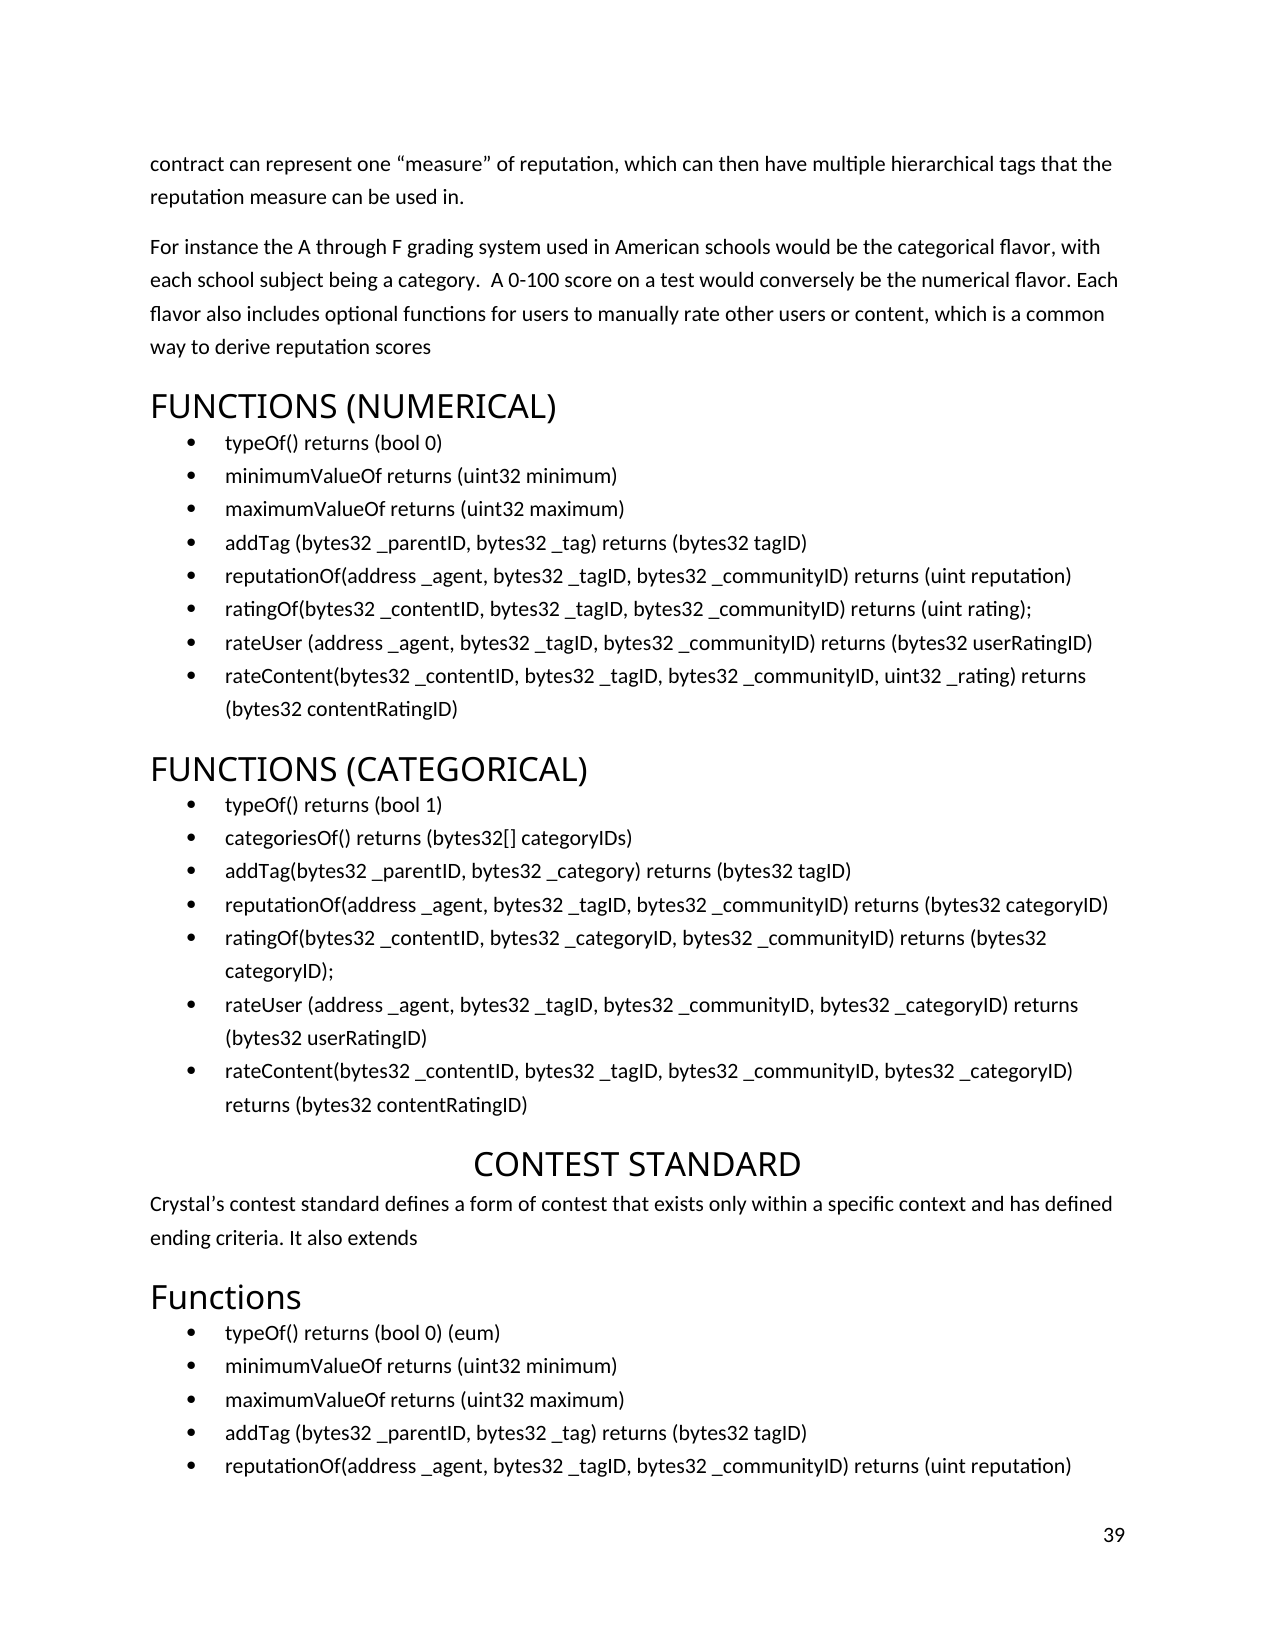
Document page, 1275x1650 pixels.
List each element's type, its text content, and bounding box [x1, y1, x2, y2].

list addTag (bytes32 _parentID, bytes32 _tag) returns (bytes32 tagID) [187, 529, 1125, 555]
list maximumValueOf returns (uint32 maximum) [187, 495, 1125, 522]
list typeOf() returns (bool 0) (eum) [187, 1319, 1125, 1346]
list rateUser (address _agent, bytes32 _tagID, bytes32 _communityID) returns (bytes32 userRatingID) [187, 629, 1125, 655]
text Crystal’s contest standard defines a form of contest that exists only within a specific context and has defined ending criteria. It also extends [150, 1190, 1125, 1250]
list ratingOf(bytes32 _contentID, bytes32 _categoryID, bytes32 _communityID) returns (bytes32 categoryID); [187, 924, 1125, 984]
list minimumValueOf returns (uint32 minimum) [187, 462, 1125, 489]
subtitle FUNCTIONS (NUMERICAL) [150, 383, 1125, 429]
list addTag (bytes32 _parentID, bytes32 _tag) returns (bytes32 tagID) [187, 1419, 1125, 1446]
list minimumValueOf returns (uint32 minimum) [187, 1352, 1125, 1379]
list typeOf() returns (bool 0) [187, 429, 1125, 455]
list reputationOf(address _agent, bytes32 _tagID, bytes32 _communityID) returns (uint reputation) [187, 1452, 1125, 1479]
list typeOf() returns (bool 1) [187, 791, 1125, 817]
list rateContent(bytes32 _contentID, bytes32 _tagID, bytes32 _communityID, bytes32 _categoryID) returns (bytes32 contentRatingID) [187, 1057, 1125, 1117]
subtitle CONTEST STANDARD [150, 1141, 1125, 1186]
subtitle FUNCTIONS (CATEGORICAL) [150, 745, 1125, 791]
list rateUser (address _agent, bytes32 _tagID, bytes32 _communityID, bytes32 _categoryID) returns (bytes32 userRatingID) [187, 991, 1125, 1051]
list addTag(bytes32 _parentID, bytes32 _category) returns (bytes32 tagID) [187, 857, 1125, 884]
list reputationOf(address _agent, bytes32 _tagID, bytes32 _communityID) returns (uint reputation) [187, 562, 1125, 589]
subtitle Functions [150, 1274, 1125, 1319]
text For instance the A through F grading system used in American schools would be the categorical flavor, with each school subject being a category. A 0-100 score on a test would conversely be the numerical flavor. Each flavor also includes optional functions for users to manually rate other users or content, which is a common way to derive reputation scores [150, 233, 1125, 360]
list reputationOf(address _agent, bytes32 _tagID, bytes32 _communityID) returns (bytes32 categoryID) [187, 891, 1125, 917]
list categoriesOf() returns (bytes32[] categoryIDs) [187, 824, 1125, 851]
list rateContent(bytes32 _contentID, bytes32 _tagID, bytes32 _communityID, uint32 _rating) returns (bytes32 contentRatingID) [187, 662, 1125, 722]
list ratingOf(bytes32 _contentID, bytes32 _tagID, bytes32 _communityID) returns (uint rating); [187, 595, 1125, 622]
list maximumValueOf returns (uint32 maximum) [187, 1386, 1125, 1412]
